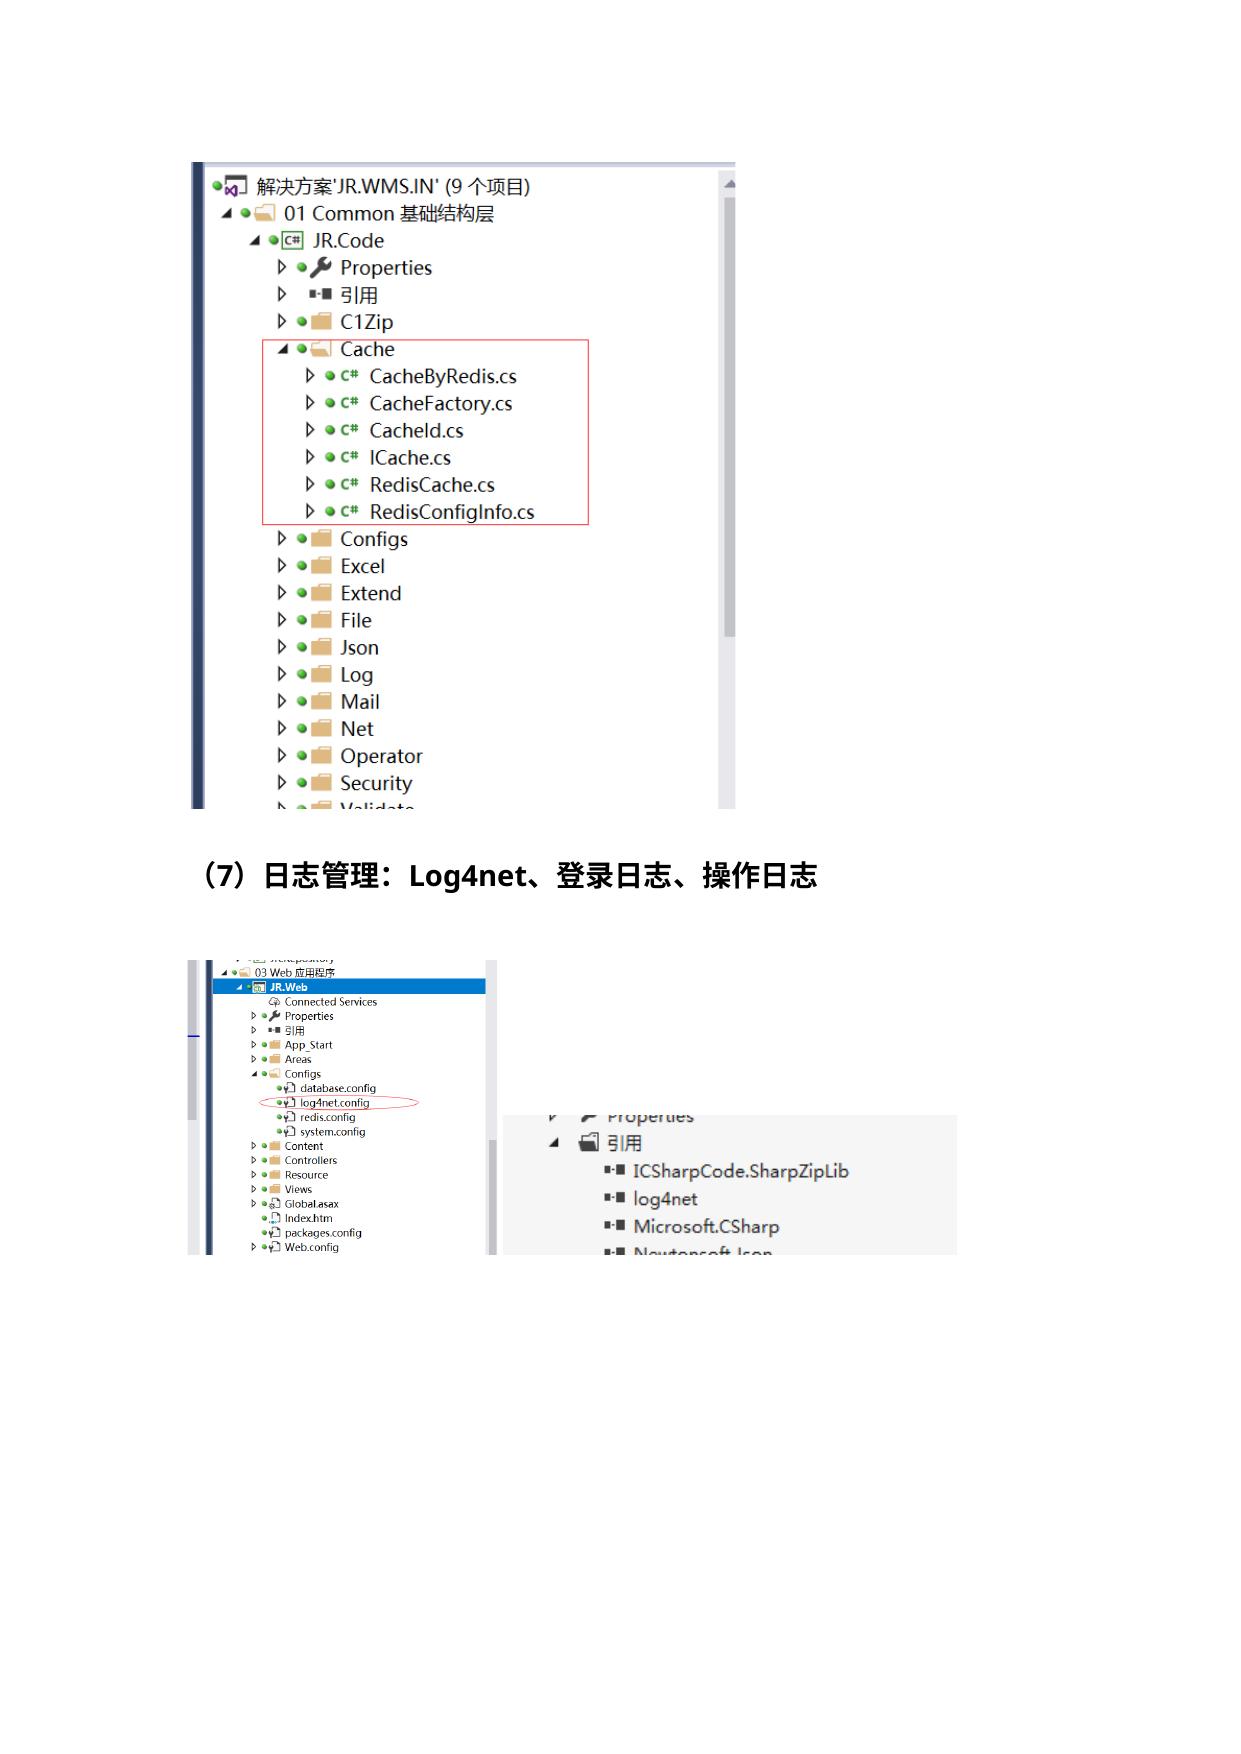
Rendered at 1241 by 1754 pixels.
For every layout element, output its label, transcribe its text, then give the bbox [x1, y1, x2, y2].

picture [187, 162, 736, 809]
picture [502, 1115, 958, 1255]
picture [187, 960, 498, 1255]
subtitle （7）日志管理：Log4net、登录日志、操作日志 [187, 841, 1053, 906]
